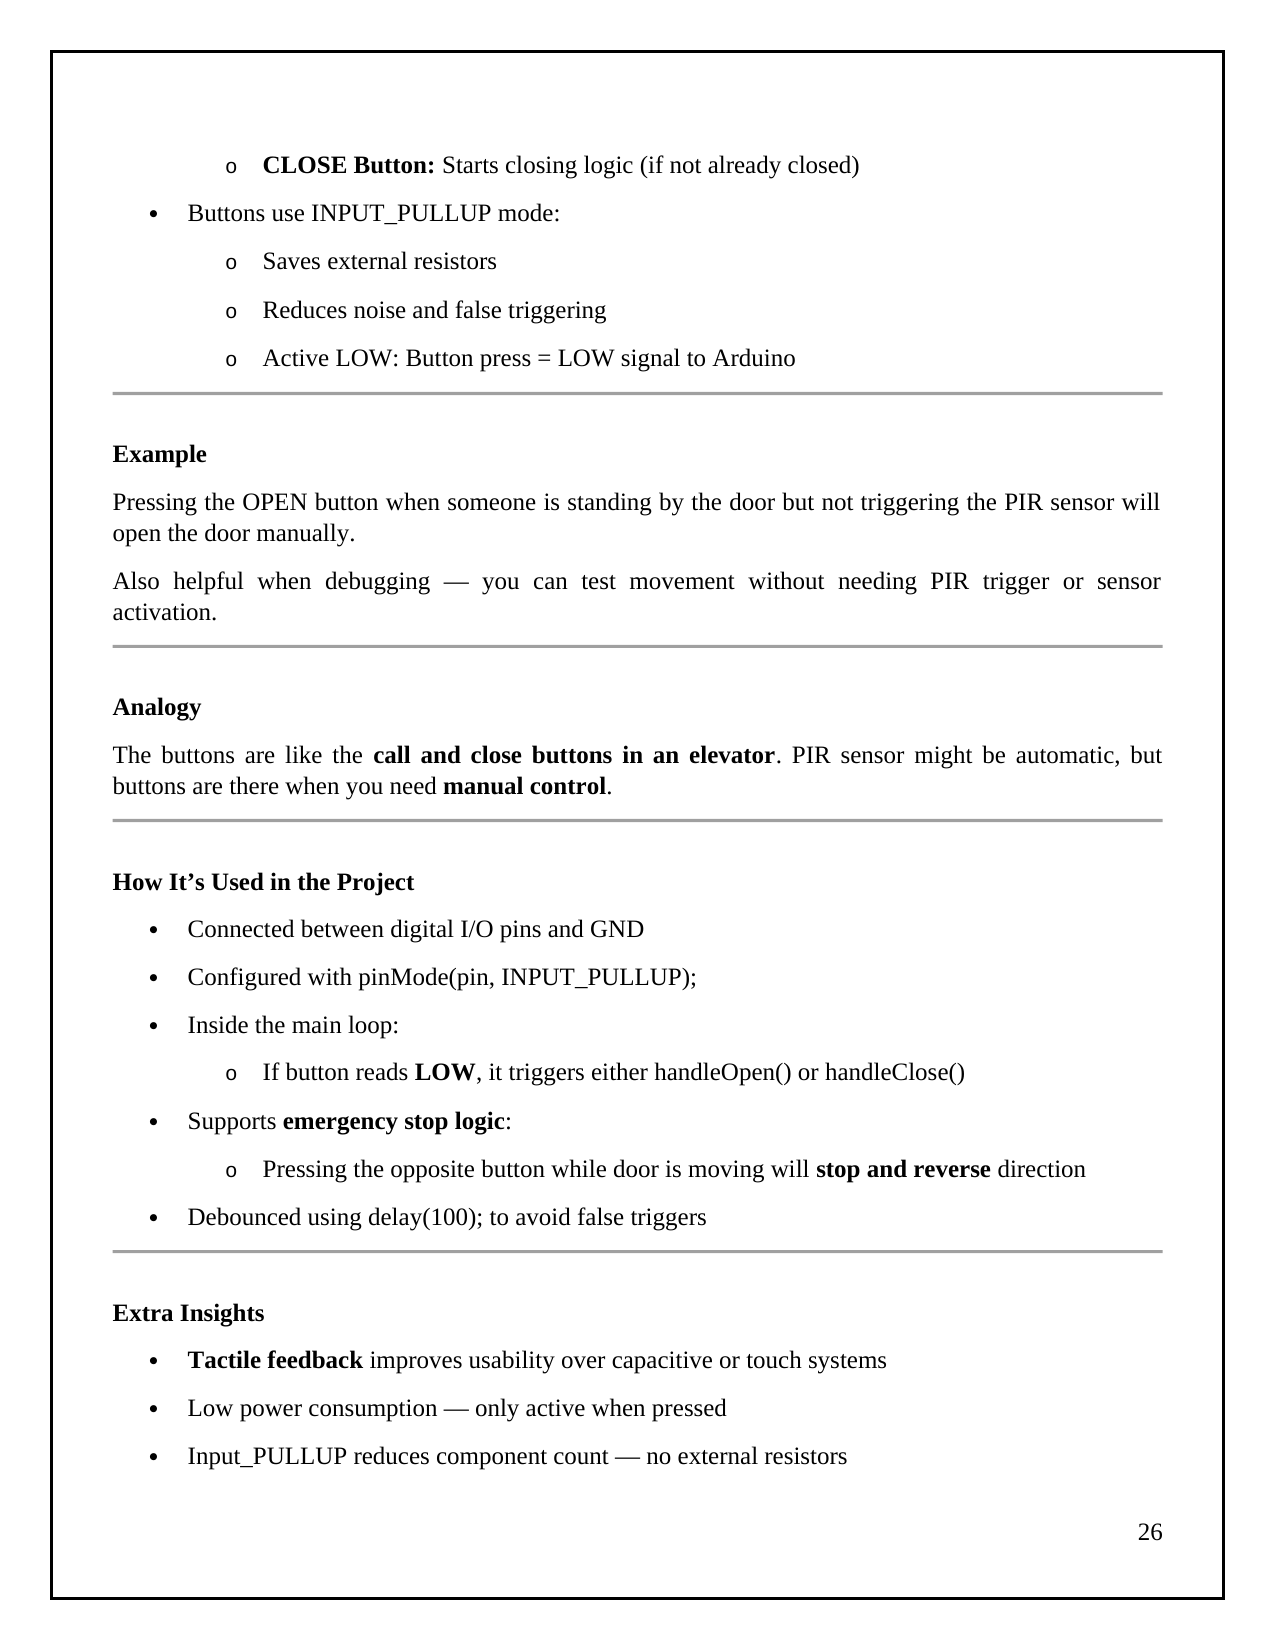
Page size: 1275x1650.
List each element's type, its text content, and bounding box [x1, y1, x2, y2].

text Pressing the OPEN button when someone is standing by the door but not triggering the PIR sensor will open the door manually. [112, 487, 1162, 547]
list CLOSE Button: Starts closing logic (if not already closed) [225, 150, 1162, 179]
list Buttons use INPUT_PULLUP mode: [150, 198, 1162, 227]
list Pressing the opposite button while door is moving will stop and reverse direction [225, 1154, 1162, 1183]
list Supports emergency stop logic: [150, 1106, 1162, 1135]
text How It’s Used in the Project [112, 867, 1162, 895]
list Inside the main loop: [150, 1010, 1162, 1038]
list If button reads LOW, it triggers either handleOpen() or handleClose() [225, 1057, 1162, 1087]
text Analogy [112, 692, 1162, 721]
list Low power consumption — only active when pressed [150, 1393, 1162, 1422]
text Example [112, 439, 1162, 468]
list Connected between digital I/O pins and GND [150, 914, 1162, 943]
text The buttons are like the call and close buttons in an elevator. PIR sensor might be automatic, but buttons are there when you need manual control. [112, 740, 1162, 800]
list Configured with pinMode(pin, INPUT_PULLUP); [150, 962, 1162, 991]
list Tactile feedback improves usability over capacitive or touch systems [150, 1345, 1162, 1374]
text Extra Insights [112, 1298, 1162, 1326]
list Input_PULLUP reduces component count — no external resistors [150, 1441, 1162, 1469]
list Active LOW: Button press = LOW signal to Arduino [225, 343, 1162, 373]
text Also helpful when debugging — you can test movement without needing PIR trigger or sensor activation. [112, 566, 1162, 626]
list Debounced using delay(100); to avoid false triggers [150, 1202, 1162, 1231]
list Reduces noise and false triggering [225, 295, 1162, 324]
list Saves external resistors [225, 246, 1162, 276]
